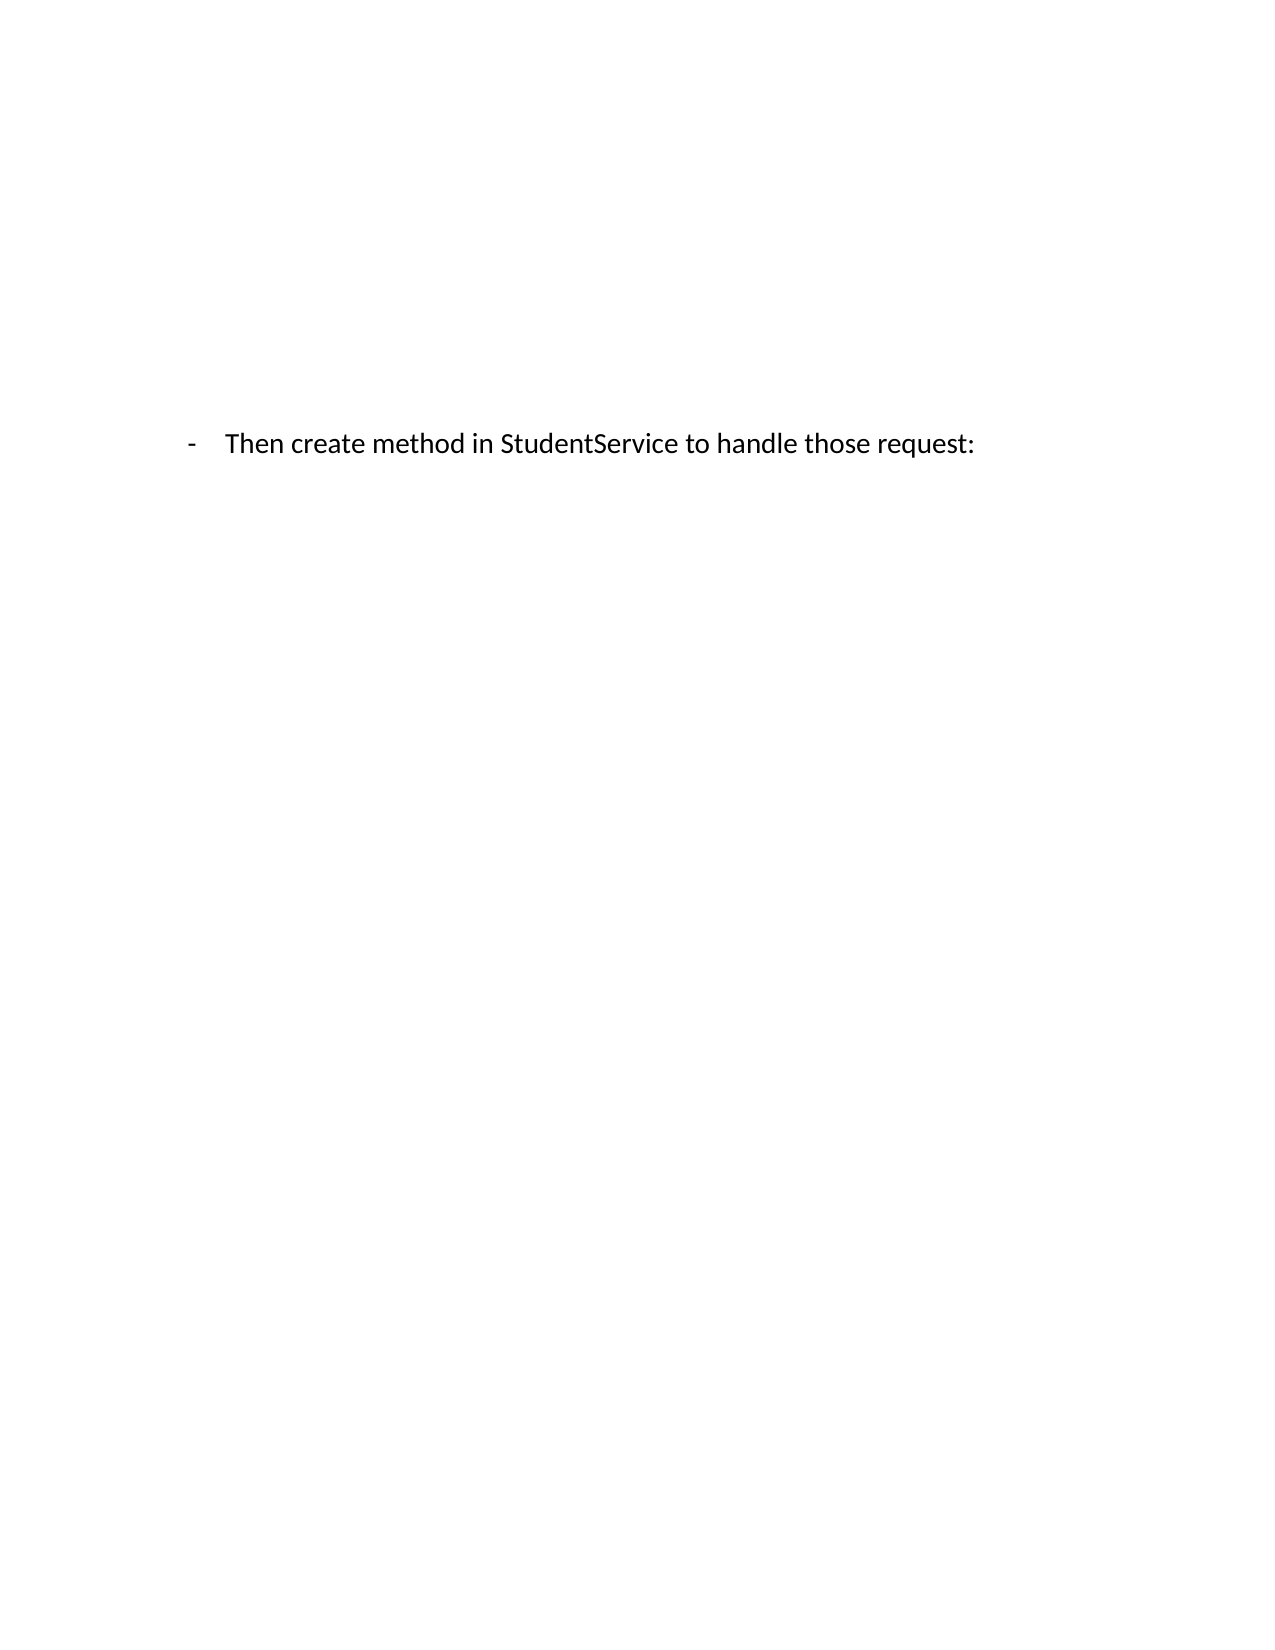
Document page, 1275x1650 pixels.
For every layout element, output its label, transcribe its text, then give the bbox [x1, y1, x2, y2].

list Then create method in StudentService to handle those request: [187, 426, 1125, 461]
